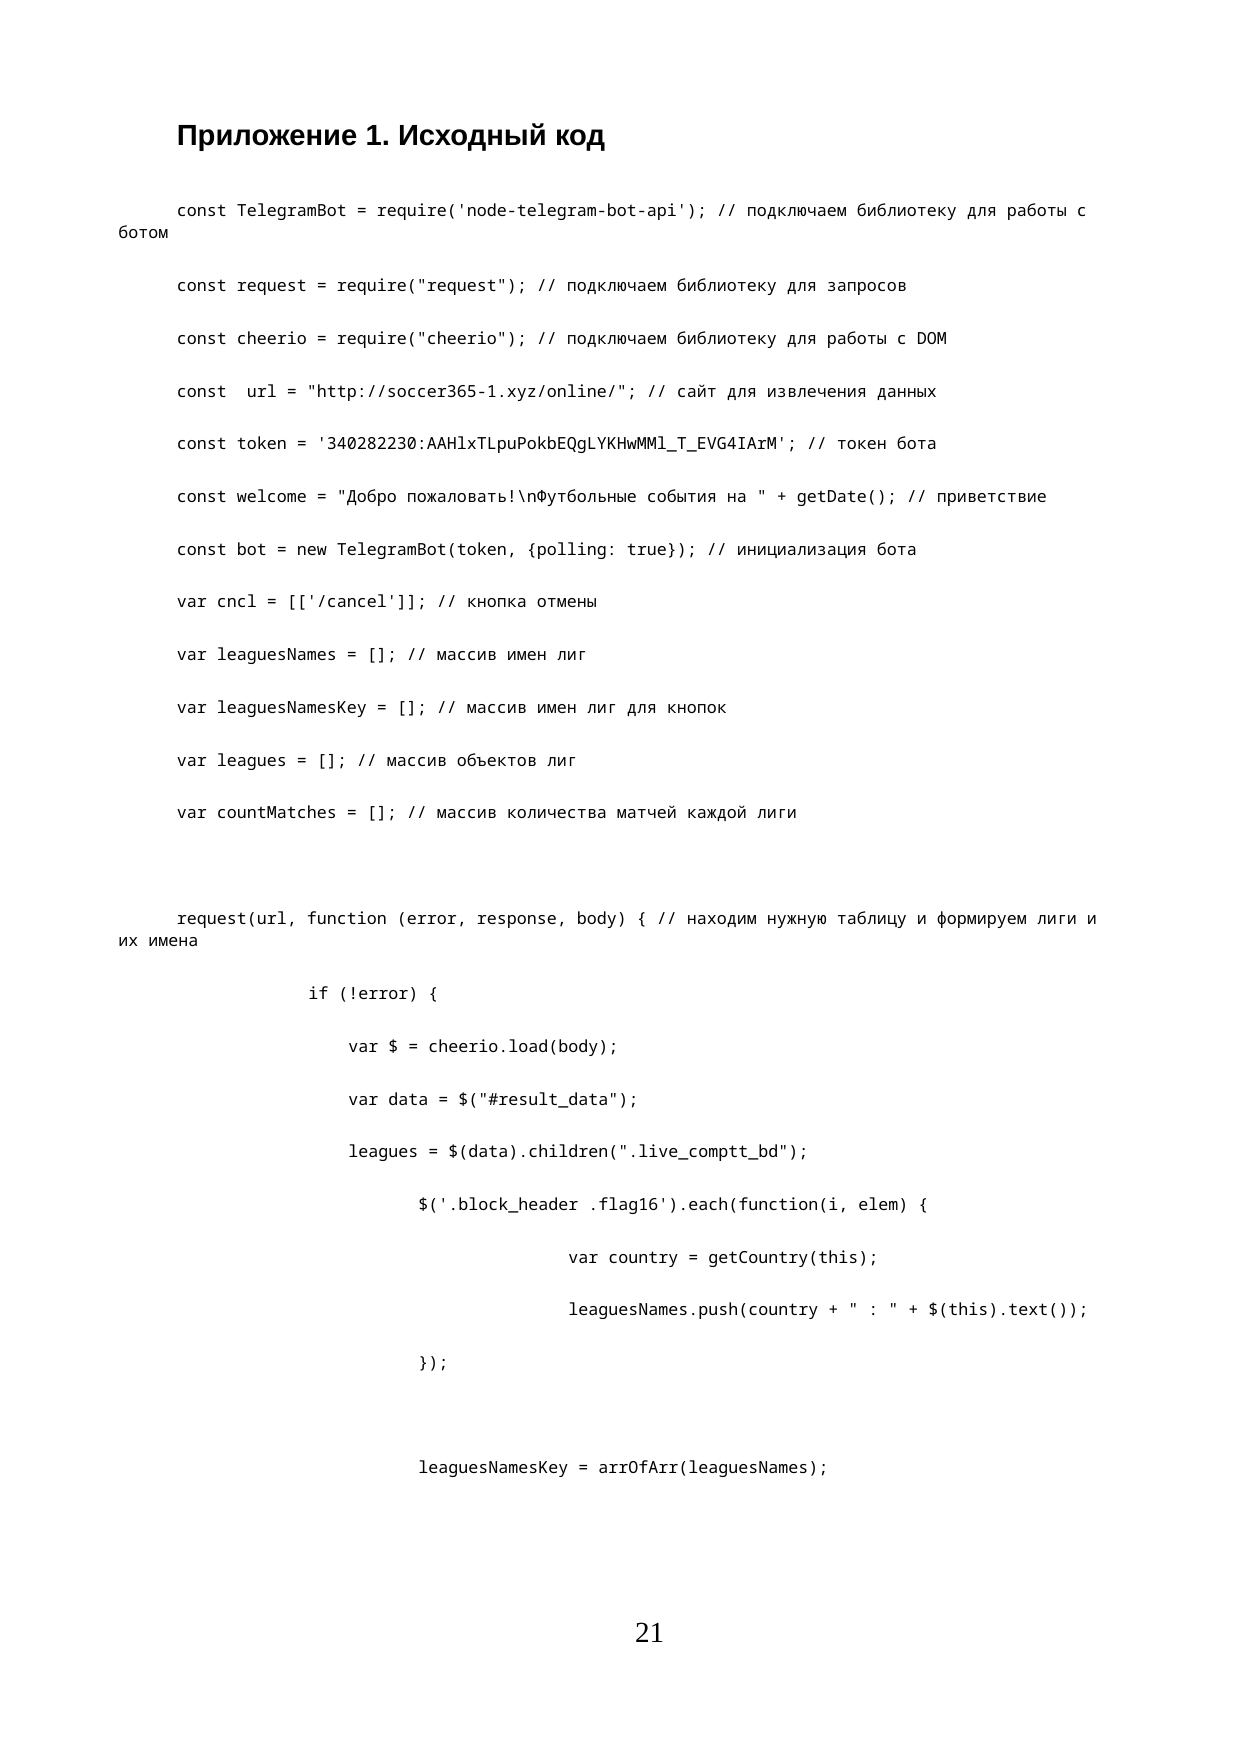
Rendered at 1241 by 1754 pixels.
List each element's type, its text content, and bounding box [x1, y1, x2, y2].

text const token = '340282230:AAHlxTLpuPokbEQgLYKHwMMl_T_EVG4IArM'; // токен бота [118, 432, 1122, 455]
text const bot = new TelegramBot(token, {polling: true}); // инициализация бота [118, 537, 1122, 560]
text var leaguesNames = []; // массив имен лиг [118, 643, 1122, 666]
text const request = require("request"); // подключаем библиотеку для запросов [118, 274, 1122, 297]
text var countMatches = []; // массив количества матчей каждой лиги [118, 801, 1122, 824]
text request(url, function (error, response, body) { // находим нужную таблицу и формируем лиги и их имена [118, 906, 1122, 952]
text var $ = cheerio.load(body); [118, 1034, 1122, 1057]
text Приложение 1. Исходный код [118, 118, 1122, 152]
text var data = $("#result_data"); [118, 1087, 1122, 1110]
text }); [118, 1351, 1122, 1373]
text var leagues = []; // массив объектов лиг [118, 748, 1122, 771]
text var cncl = [['/cancel']]; // кнопка отмены [118, 590, 1122, 613]
text leagues = $(data).children(".live_comptt_bd"); [118, 1140, 1122, 1163]
text var leaguesNamesKey = []; // массив имен лиг для кнопок [118, 696, 1122, 718]
text leaguesNamesKey = arrOfArr(leaguesNames); [118, 1456, 1122, 1479]
text $('.block_header .flag16').each(function(i, elem) { [118, 1193, 1122, 1215]
text leaguesNames.push(country + " : " + $(this).text()); [118, 1298, 1122, 1321]
text var country = getCountry(this); [118, 1245, 1122, 1268]
text if (!error) { [118, 982, 1122, 1004]
text const welcome = "Добро пожаловать!\nФутбольные события на " + getDate(); // приветствие [118, 485, 1122, 507]
text const cheerio = require("cheerio"); // подключаем библиотеку для работы с DOM [118, 327, 1122, 349]
text const TelegramBot = require('node-telegram-bot-api'); // подключаем библиотеку для работы с ботом [118, 198, 1122, 244]
text const url = "http://soccer365-1.xyz/online/"; // сайт для извлечения данных [118, 379, 1122, 402]
